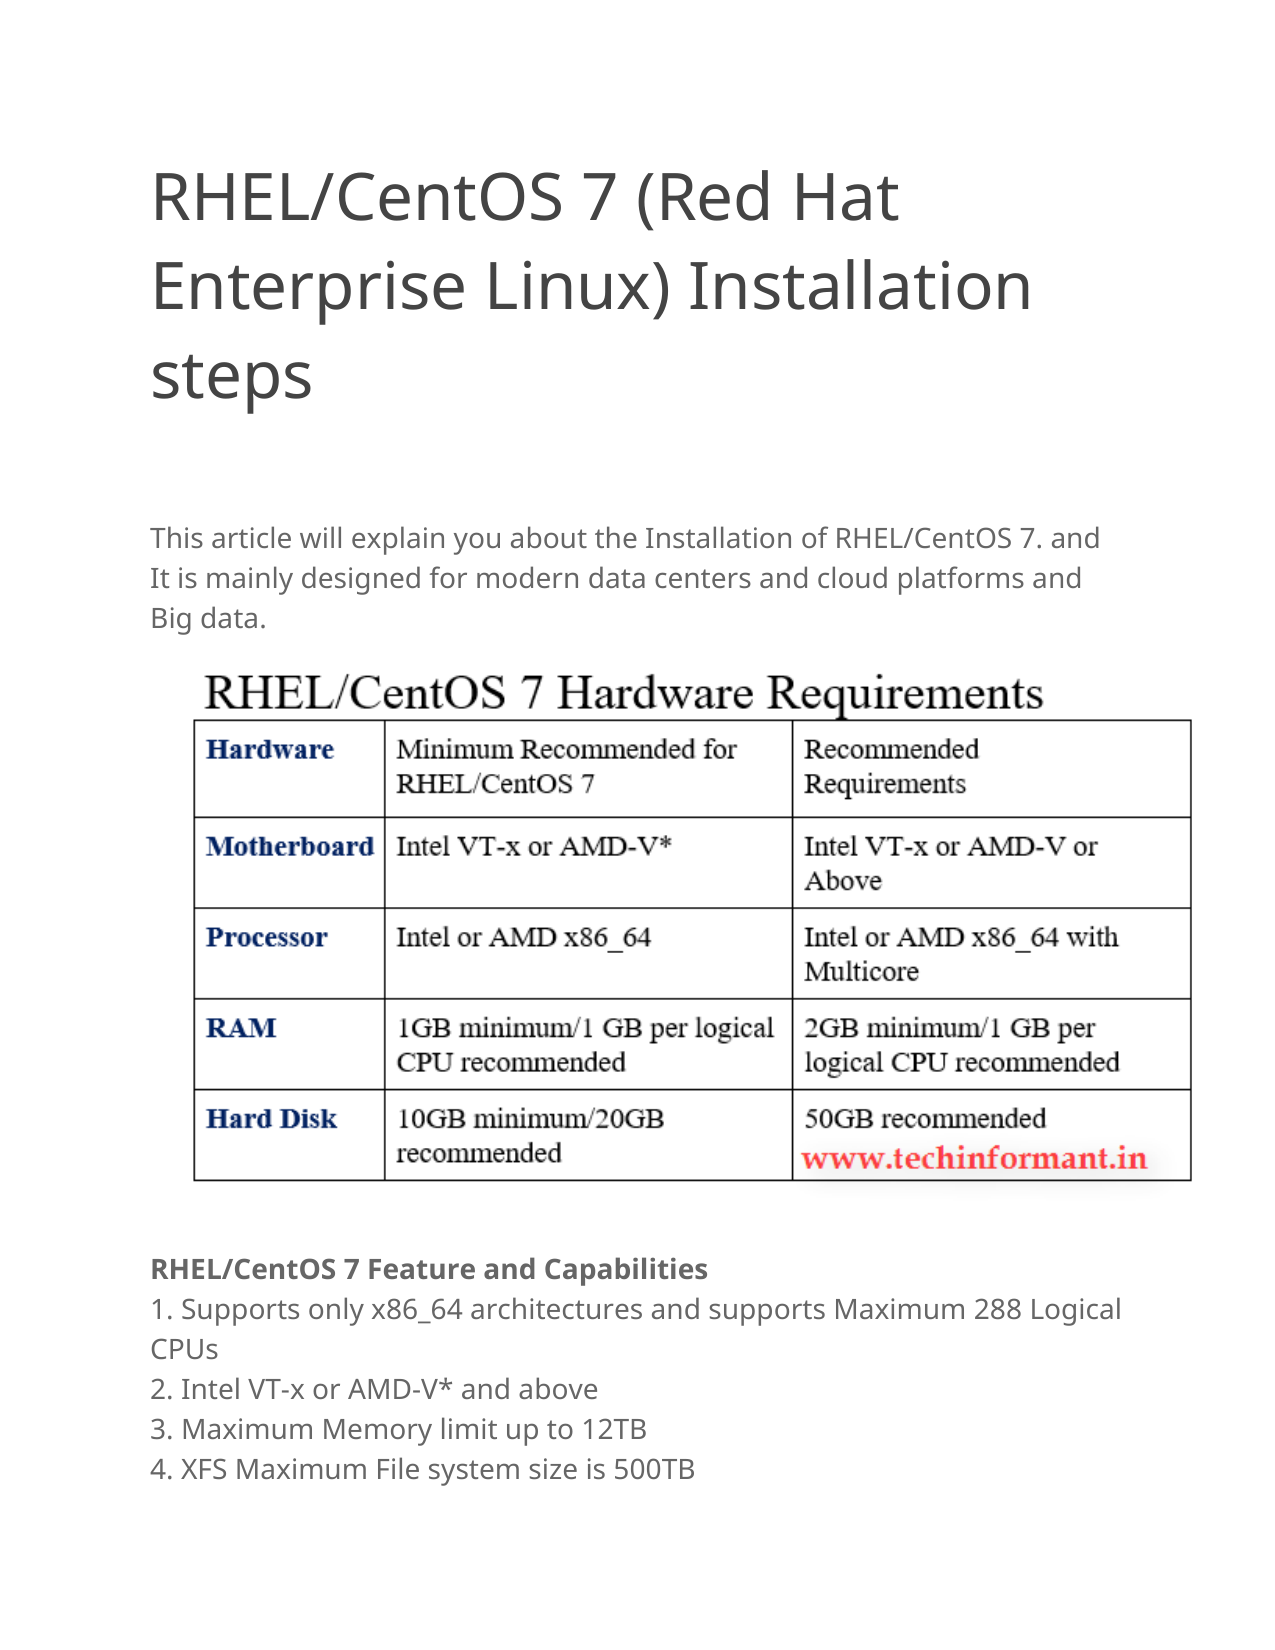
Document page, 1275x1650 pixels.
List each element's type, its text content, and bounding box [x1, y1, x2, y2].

text RHEL/CentOS 7 (Red Hat Enterprise Linux) Installation steps [150, 150, 1125, 418]
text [150, 1248, 1125, 1488]
text This article will explain you about the Installation of RHEL/CentOS 7. and It is mainly designed for modern data centers and cloud platforms and Big data. [150, 516, 1125, 636]
picture [150, 665, 1242, 1219]
